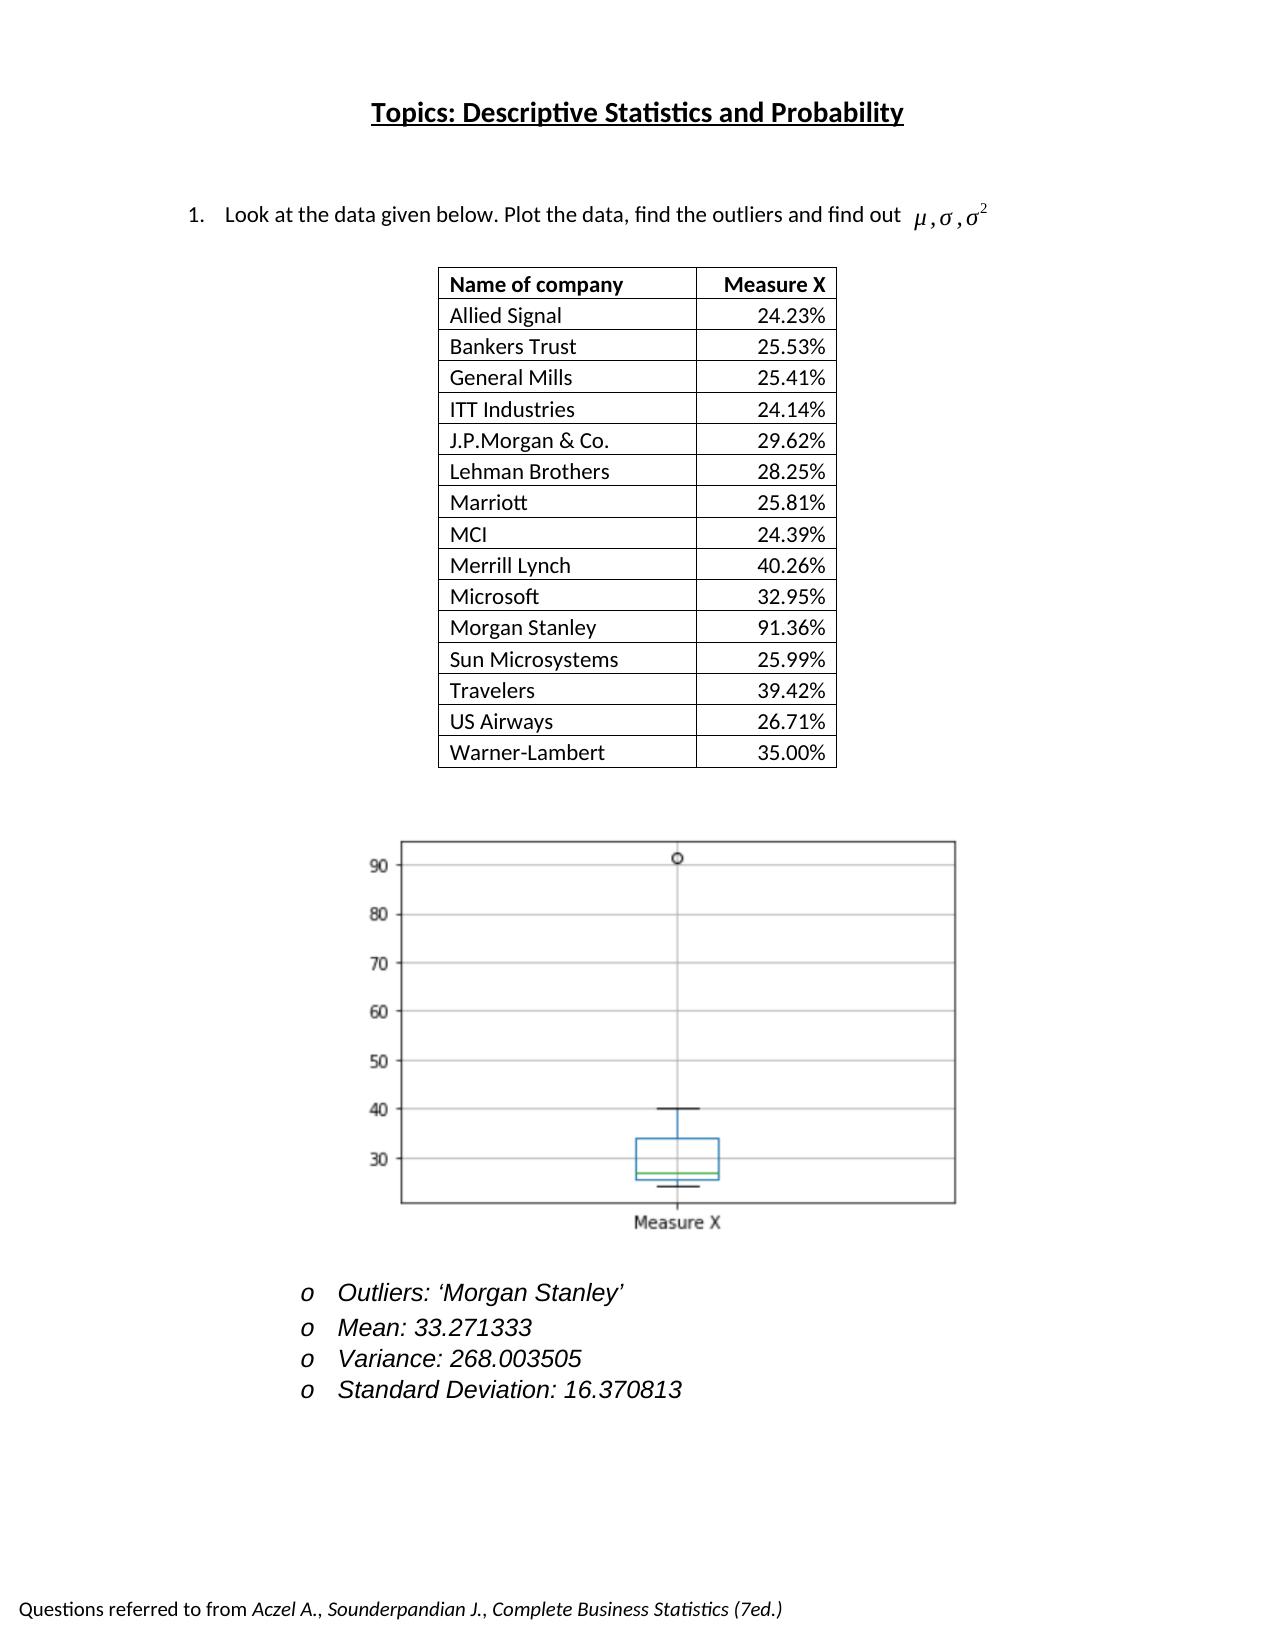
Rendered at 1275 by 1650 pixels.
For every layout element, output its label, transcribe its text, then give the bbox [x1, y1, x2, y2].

table_cell Travelers [439, 674, 696, 704]
table_cell 25.53% [697, 330, 836, 360]
table_cell 24.14% [697, 393, 836, 423]
table_cell MCI [439, 518, 696, 548]
table_cell Bankers Trust [439, 330, 696, 360]
table_cell Allied Signal [439, 299, 696, 329]
table_cell 32.95% [697, 580, 836, 610]
table_cell Lehman Brothers [439, 455, 696, 485]
table_cell 35.00% [697, 736, 836, 767]
table_cell 28.25% [697, 455, 836, 485]
table_cell 29.62% [697, 424, 836, 454]
table_cell Microsoft [439, 580, 696, 610]
table_cell Morgan Stanley [439, 611, 696, 642]
table_cell Merrill Lynch [439, 549, 696, 579]
list Variance: 268.003505 [300, 1344, 1125, 1375]
table_cell Marriott [439, 486, 696, 517]
table_cell 26.71% [697, 705, 836, 735]
table_cell ITT Industries [439, 393, 696, 423]
table_cell 39.42% [697, 674, 836, 704]
picture [356, 832, 994, 1241]
table_cell US Airways [439, 705, 696, 735]
table_header Name of company [439, 268, 696, 298]
table_cell 40.26% [697, 549, 836, 579]
table_cell General Mills [439, 361, 696, 392]
table_cell 25.99% [697, 643, 836, 673]
table_header Measure X [697, 268, 836, 298]
table_cell J.P.Morgan & Co. [439, 424, 696, 454]
list Look at the data given below. Plot the data, find the outliers and find out [187, 199, 1125, 230]
table_cell 24.23% [697, 299, 836, 329]
table_cell Sun Microsystems [439, 643, 696, 673]
table_cell 25.81% [697, 486, 836, 517]
table_cell 24.39% [697, 518, 836, 548]
list Mean: 33.271333 [300, 1313, 1125, 1344]
list Standard Deviation: 16.370813 [300, 1375, 1125, 1406]
table_cell 91.36% [697, 611, 836, 642]
text Topics: Descriptive Statistics and Probability [150, 94, 1125, 129]
table_cell Warner-Lambert [439, 736, 696, 767]
list Outliers: ‘Morgan Stanley’ [300, 1278, 1125, 1308]
table_cell 25.41% [697, 361, 836, 392]
